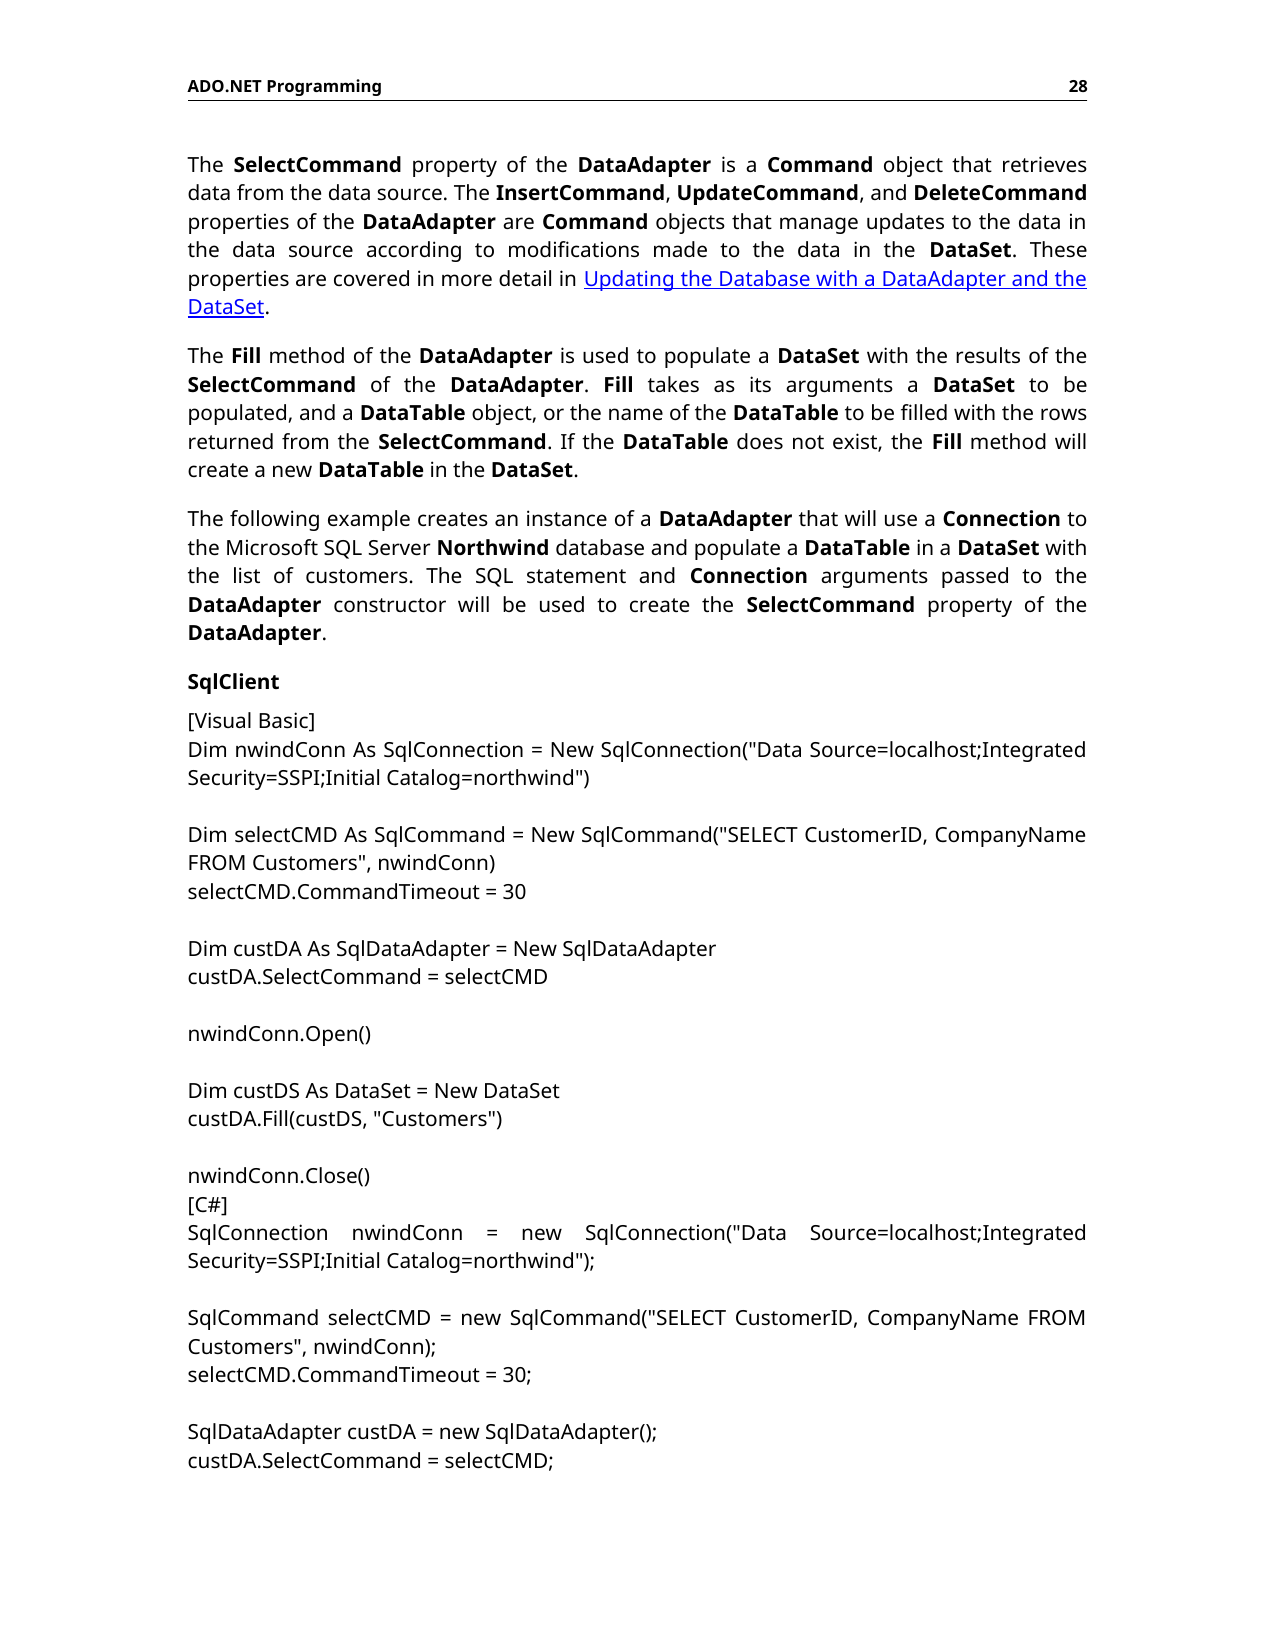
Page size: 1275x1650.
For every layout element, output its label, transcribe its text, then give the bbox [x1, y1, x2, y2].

text SqlConnection nwindConn = new SqlConnection("Data Source=localhost;Integrated Security=SSPI;Initial Catalog=northwind"); [187, 1218, 1087, 1275]
text selectCMD.CommandTimeout = 30; [187, 1360, 1087, 1389]
text The following example creates an instance of a DataAdapter that will use a Connection to the Microsoft SQL Server Northwind database and populate a DataTable in a DataSet with the list of customers. The SQL statement and Connection arguments passed to the DataAdapter constructor will be used to create the SelectCommand property of the DataAdapter. [187, 504, 1087, 647]
text nwindConn.Open() [187, 1019, 1087, 1048]
text Dim custDS As DataSet = New DataSet [187, 1076, 1087, 1104]
text SqlCommand selectCMD = new SqlCommand("SELECT CustomerID, CompanyName FROM Customers", nwindConn); [187, 1303, 1087, 1360]
text Dim nwindConn As SqlConnection = New SqlConnection("Data Source=localhost;Integrated Security=SSPI;Initial Catalog=northwind") [187, 735, 1087, 792]
text selectCMD.CommandTimeout = 30 [187, 877, 1087, 905]
text custDA.SelectCommand = selectCMD; [187, 1446, 1087, 1474]
text [Visual Basic] [187, 706, 1087, 735]
subtitle SqlClient [187, 667, 1087, 696]
text The Fill method of the DataAdapter is used to populate a DataSet with the results of the SelectCommand of the DataAdapter. Fill takes as its arguments a DataSet to be populated, and a DataTable object, or the name of the DataTable to be filled with the rows returned from the SelectCommand. If the DataTable does not exist, the Fill method will create a new DataTable in the DataSet. [187, 341, 1087, 484]
text Dim selectCMD As SqlCommand = New SqlCommand("SELECT CustomerID, CompanyName FROM Customers", nwindConn) [187, 820, 1087, 877]
text SqlDataAdapter custDA = new SqlDataAdapter(); [187, 1417, 1087, 1446]
text nwindConn.Close() [187, 1161, 1087, 1190]
text Dim custDA As SqlDataAdapter = New SqlDataAdapter [187, 934, 1087, 962]
text [C#] [187, 1190, 1087, 1218]
text custDA.SelectCommand = selectCMD [187, 962, 1087, 991]
text The SelectCommand property of the DataAdapter is a Command object that retrieves data from the data source. The InsertCommand, UpdateCommand, and DeleteCommand properties of the DataAdapter are Command objects that manage updates to the data in the data source according to modifications made to the data in the DataSet. These properties are covered in more detail in Updating the Database with a DataAdapter and the DataSet. [187, 150, 1087, 321]
text custDA.Fill(custDS, "Customers") [187, 1104, 1087, 1133]
